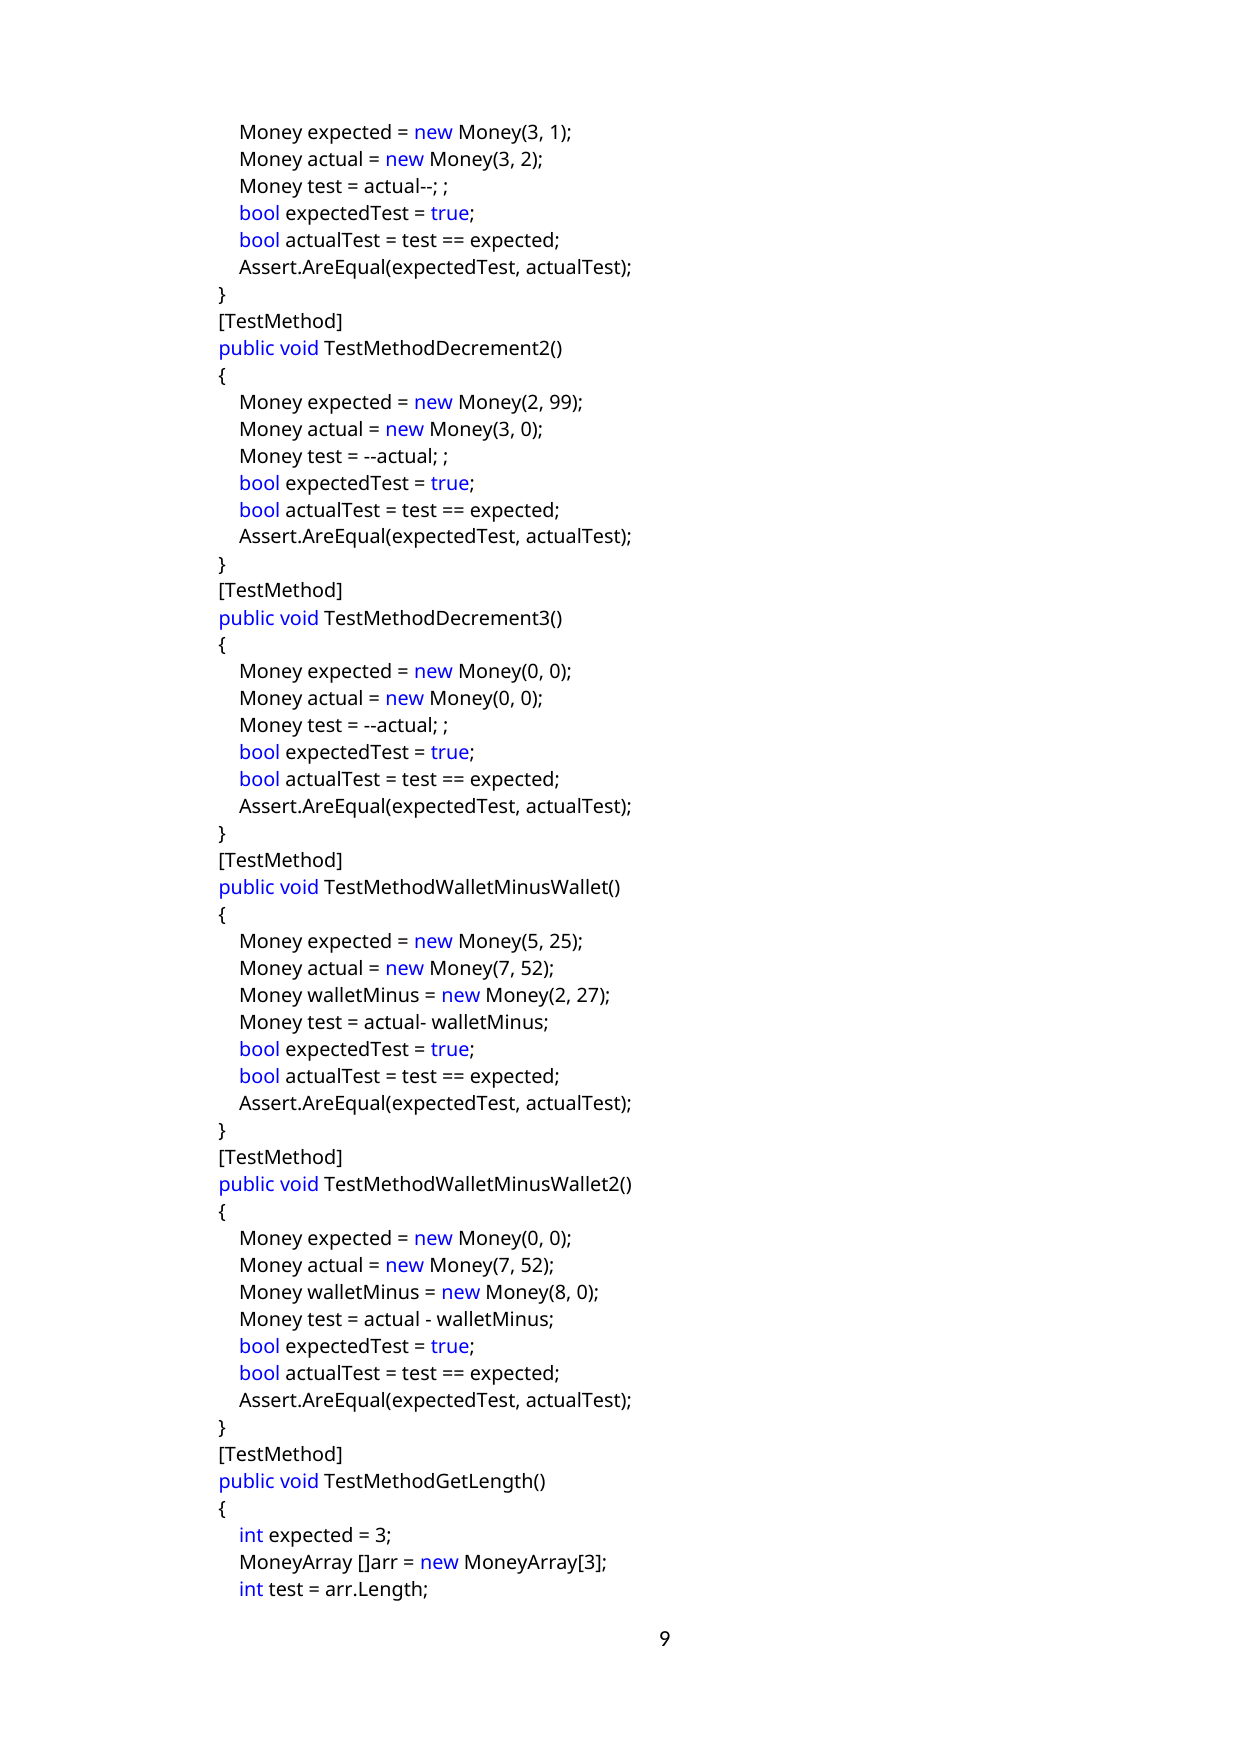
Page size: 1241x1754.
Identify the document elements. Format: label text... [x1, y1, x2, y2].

text bool expectedTest = true; [177, 739, 1152, 766]
text [TestMethod] [177, 847, 1152, 873]
text int test = arr.Length; [177, 1575, 1152, 1602]
text } [177, 550, 1152, 577]
text bool expectedTest = true; [177, 469, 1152, 496]
text Money expected = new Money(5, 25); [177, 927, 1152, 954]
text Money actual = new Money(3, 2); [177, 145, 1152, 172]
text Money actual = new Money(3, 0); [177, 415, 1152, 442]
text { [177, 631, 1152, 658]
text } [177, 1116, 1152, 1143]
text Money walletMinus = new Money(8, 0); [177, 1278, 1152, 1305]
text Assert.AreEqual(expectedTest, actualTest); [177, 523, 1152, 550]
text Money test = --actual; ; [177, 442, 1152, 469]
text public void TestMethodWalletMinusWallet() [177, 873, 1152, 901]
text { [177, 901, 1152, 927]
text Money actual = new Money(7, 52); [177, 1251, 1152, 1278]
text bool expectedTest = true; [177, 199, 1152, 226]
text Money test = --actual; ; [177, 712, 1152, 739]
text public void TestMethodGetLength() [177, 1467, 1152, 1494]
text { [177, 1494, 1152, 1521]
text bool actualTest = test == expected; [177, 1359, 1152, 1386]
text bool actualTest = test == expected; [177, 766, 1152, 793]
text Assert.AreEqual(expectedTest, actualTest); [177, 1089, 1152, 1116]
text bool expectedTest = true; [177, 1035, 1152, 1062]
text public void TestMethodWalletMinusWallet2() [177, 1170, 1152, 1197]
text Money walletMinus = new Money(2, 27); [177, 981, 1152, 1008]
text } [177, 280, 1152, 307]
text bool actualTest = test == expected; [177, 1062, 1152, 1089]
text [177, 253, 1152, 280]
text } [177, 819, 1152, 847]
text MoneyArray []arr = new MoneyArray[3]; [177, 1548, 1152, 1575]
text Money actual = new Money(0, 0); [177, 685, 1152, 712]
text public void TestMethodDecrement2() [177, 334, 1152, 361]
text Assert.AreEqual(expectedTest, actualTest); [177, 793, 1152, 819]
text [TestMethod] [177, 1440, 1152, 1467]
text Money expected = new Money(3, 1); [177, 118, 1152, 145]
text { [177, 1197, 1152, 1224]
text Money expected = new Money(2, 99); [177, 388, 1152, 415]
text int expected = 3; [177, 1521, 1152, 1548]
text Money expected = new Money(0, 0); [177, 658, 1152, 685]
text [TestMethod] [177, 577, 1152, 604]
text [TestMethod] [177, 307, 1152, 334]
text } [177, 1413, 1152, 1440]
text bool expectedTest = true; [177, 1332, 1152, 1359]
text Money actual = new Money(7, 52); [177, 954, 1152, 981]
text public void TestMethodDecrement3() [177, 604, 1152, 631]
text { [177, 361, 1152, 388]
text Money test = actual--; ; [177, 172, 1152, 199]
text Money test = actual- walletMinus; [177, 1008, 1152, 1035]
text Money test = actual - walletMinus; [177, 1305, 1152, 1332]
text bool actualTest = test == expected; [177, 496, 1152, 523]
text Money expected = new Money(0, 0); [177, 1224, 1152, 1251]
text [177, 1386, 1152, 1413]
text bool actualTest = test == expected; [177, 226, 1152, 253]
text [TestMethod] [177, 1143, 1152, 1170]
